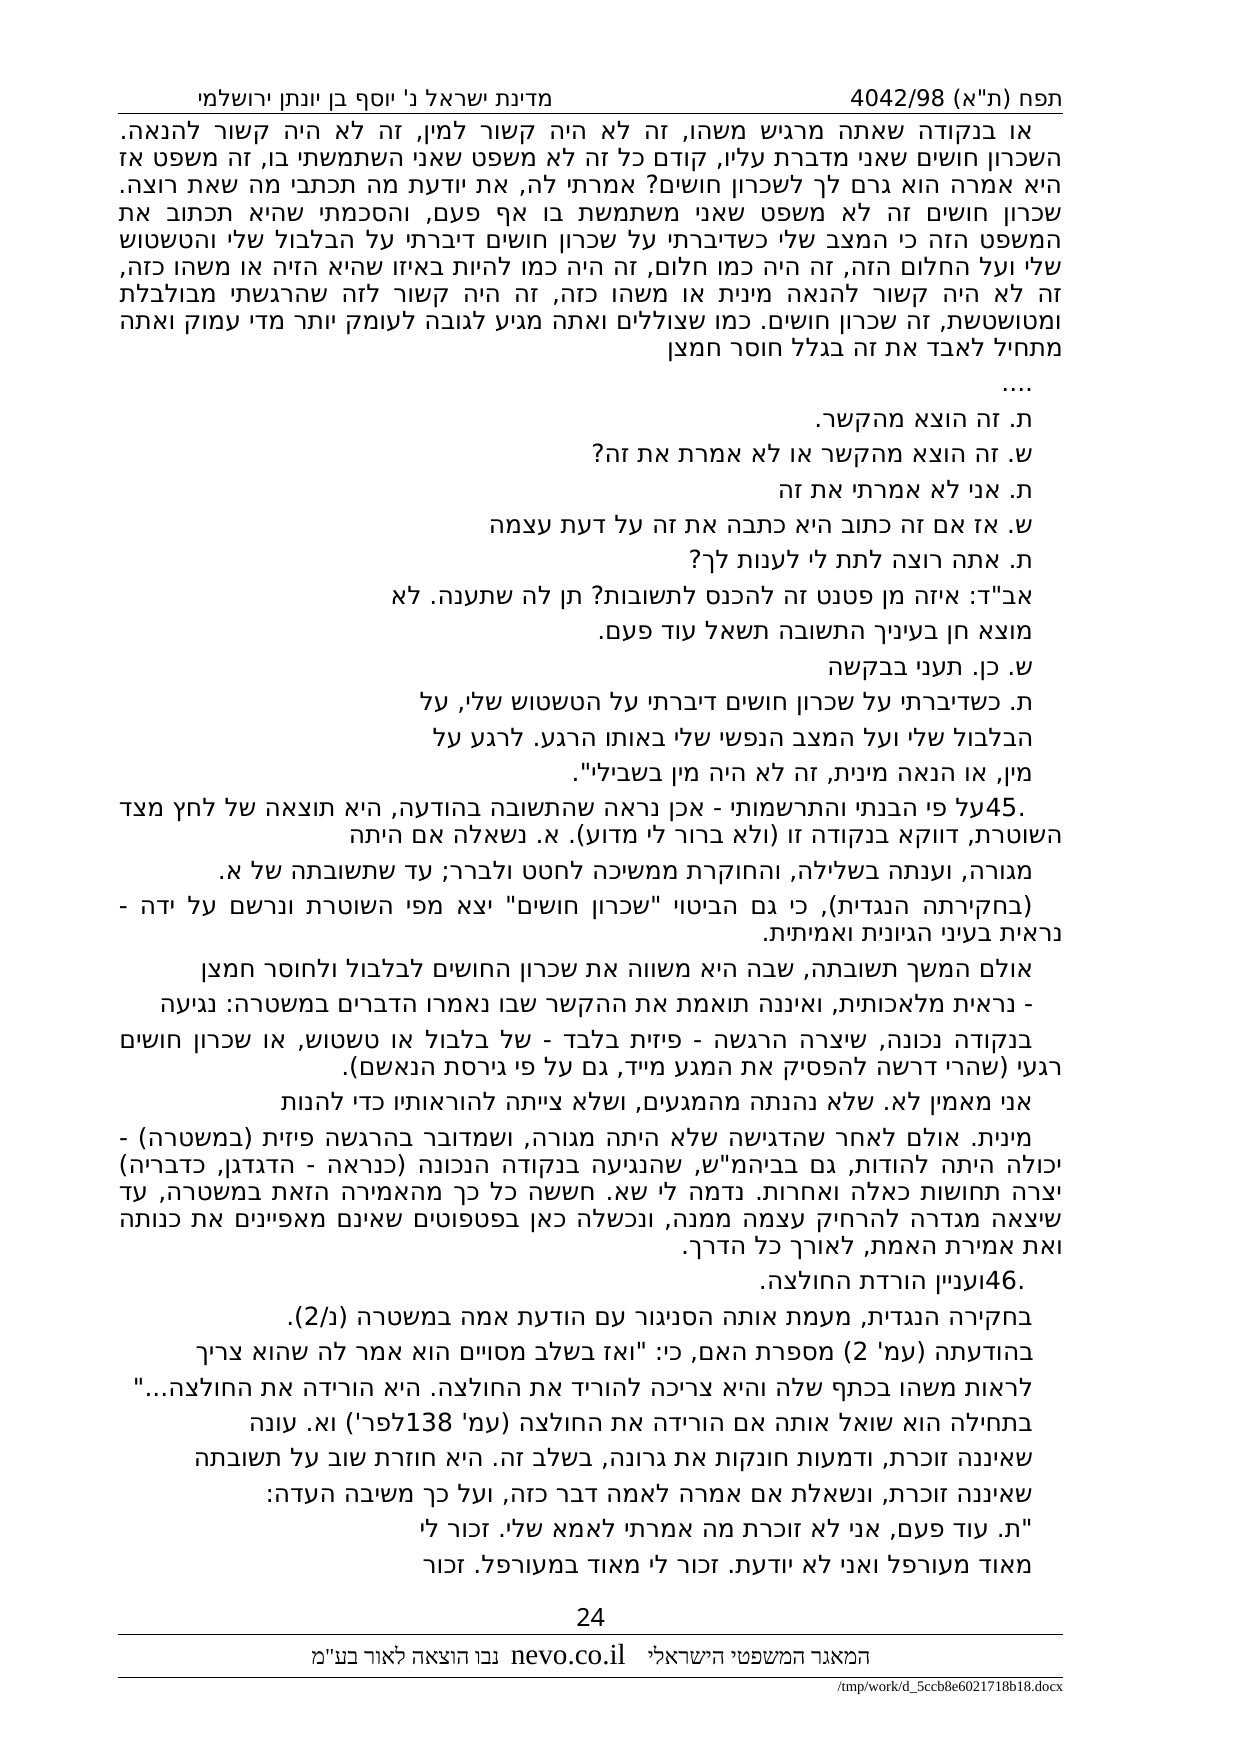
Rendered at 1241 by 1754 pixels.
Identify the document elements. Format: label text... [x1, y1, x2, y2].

text אני מאמין לא. שלא נהנתה מהמגעים, ושלא צייתה להוראותיו כדי להנות [118, 1089, 1063, 1116]
text מוצא חן בעיניך התשובה תשאל עוד פעם. [118, 618, 1063, 645]
text "ת. עוד פעם, אני לא זוכרת מה אמרתי לאמא שלי. זכור לי [118, 1516, 1063, 1543]
text ש. זה הוצא מהקשר או לא אמרת את זה? [118, 441, 1063, 468]
text שאיננה זוכרת, ודמעות חונקות את גרונה, בשלב זה. היא חוזרת שוב על תשובתה [118, 1445, 1063, 1472]
text אולם המשך תשובתה, שבה היא משווה את שכרון החושים לבלבול ולחוסר חמצן [118, 956, 1063, 983]
text אב"ד: איזה מן פטנט זה להכנס לתשובות? תן לה שתענה. לא [118, 583, 1063, 610]
text בחקירה הנגדית, מעמת אותה הסניגור עם הודעת אמה במשטרה (נ/2). [118, 1303, 1063, 1331]
text .... [118, 370, 1063, 397]
text ש. כן. תעני בבקשה [118, 653, 1063, 681]
text .46ועניין הורדת החולצה. [118, 1268, 1063, 1295]
text מינית. אולם לאחר שהדגישה שלא היתה מגורה, ושמדובר בהרגשה פיזית (במשטרה) - יכולה היתה להודות, גם בביהמ"ש, שהנגיעה בנקודה הנכונה (כנראה - הדגדגן, כדבריה) יצרה תחושות כאלה ואחרות. נדמה לי שא. חששה כל כך מהאמירה הזאת במשטרה, עד שיצאה מגדרה להרחיק עצמה ממנה, ונכשלה כאן בפטפוטים שאינם מאפיינים את כנותה ואת אמירת האמת, לאורך כל הדרך. [118, 1124, 1063, 1260]
text או בנקודה שאתה מרגיש משהו, זה לא היה קשור למין, זה לא היה קשור להנאה. השכרון חושים שאני מדברת עליו, קודם כל זה לא משפט שאני השתמשתי בו, זה משפט אז היא אמרה הוא גרם לך לשכרון חושים? אמרתי לה, את יודעת מה תכתבי מה שאת רוצה. שכרון חושים זה לא משפט שאני משתמשת בו אף פעם, והסכמתי שהיא תכתוב את המשפט הזה כי המצב שלי כשדיברתי על שכרון חושים דיברתי על הבלבול שלי והטשטוש שלי ועל החלום הזה, זה היה כמו חלום, זה היה כמו להיות באיזו שהיא הזיה או משהו כזה, זה לא היה קשור להנאה מינית או משהו כזה, זה היה קשור לזה שהרגשתי מבולבלת ומטושטשת, זה שכרון חושים. כמו שצוללים ואתה מגיע לגובה לעומק יותר מדי עמוק ואתה מתחיל לאבד את זה בגלל חוסר חמצן [118, 118, 1063, 362]
text בהודעתה (עמ' 2) מספרת האם, כי: "ואז בשלב מסויים הוא אמר לה שהוא צריך [118, 1339, 1063, 1366]
text .45על פי הבנתי והתרשמותי - אכן נראה שהתשובה בהודעה, היא תוצאה של לחץ מצד השוטרת, דווקא בנקודה זו (ולא ברור לי מדוע). א. נשאלה אם היתה [118, 795, 1063, 849]
text שאיננה זוכרת, ונשאלת אם אמרה לאמה דבר כזה, ועל כך משיבה העדה: [118, 1481, 1063, 1508]
text ש. אז אם זה כתוב היא כתבה את זה על דעת עצמה [118, 512, 1063, 539]
text ת. אתה רוצה לתת לי לענות לך? [118, 547, 1063, 574]
text מגורה, וענתה בשלילה, והחוקרת ממשיכה לחטט ולברר; עד שתשובתה של א. [118, 858, 1063, 885]
text בנקודה נכונה, שיצרה הרגשה - פיזית בלבד - של בלבול או טשטוש, או שכרון חושים רגעי (שהרי דרשה להפסיק את המגע מייד, גם על פי גירסת הנאשם). [118, 1026, 1063, 1081]
text בתחילה הוא שואל אותה אם הורידה את החולצה (עמ' 138לפר') וא. עונה [118, 1410, 1063, 1437]
text - נראית מלאכותית, ואיננה תואמת את ההקשר שבו נאמרו הדברים במשטרה: נגיעה [118, 991, 1063, 1018]
text מאוד מעורפל ואני לא יודעת. זכור לי מאוד במעורפל. זכור [118, 1551, 1063, 1578]
text לראות משהו בכתף שלה והיא צריכה להוריד את החולצה. היא הורידה את החולצה..." [118, 1374, 1063, 1401]
text מין, או הנאה מינית, זה לא היה מין בשבילי". [118, 760, 1063, 787]
text הבלבול שלי ועל המצב הנפשי שלי באותו הרגע. לרגע על [118, 724, 1063, 751]
text ת. כשדיברתי על שכרון חושים דיברתי על הטשטוש שלי, על [118, 689, 1063, 716]
text ת. זה הוצא מהקשר. [118, 406, 1063, 433]
text (בחקירתה הנגדית), כי גם הביטוי "שכרון חושים" יצא מפי השוטרת ונרשם על ידה - נראית בעיני הגיונית ואמיתית. [118, 893, 1063, 947]
text ת. אני לא אמרתי את זה [118, 476, 1063, 503]
